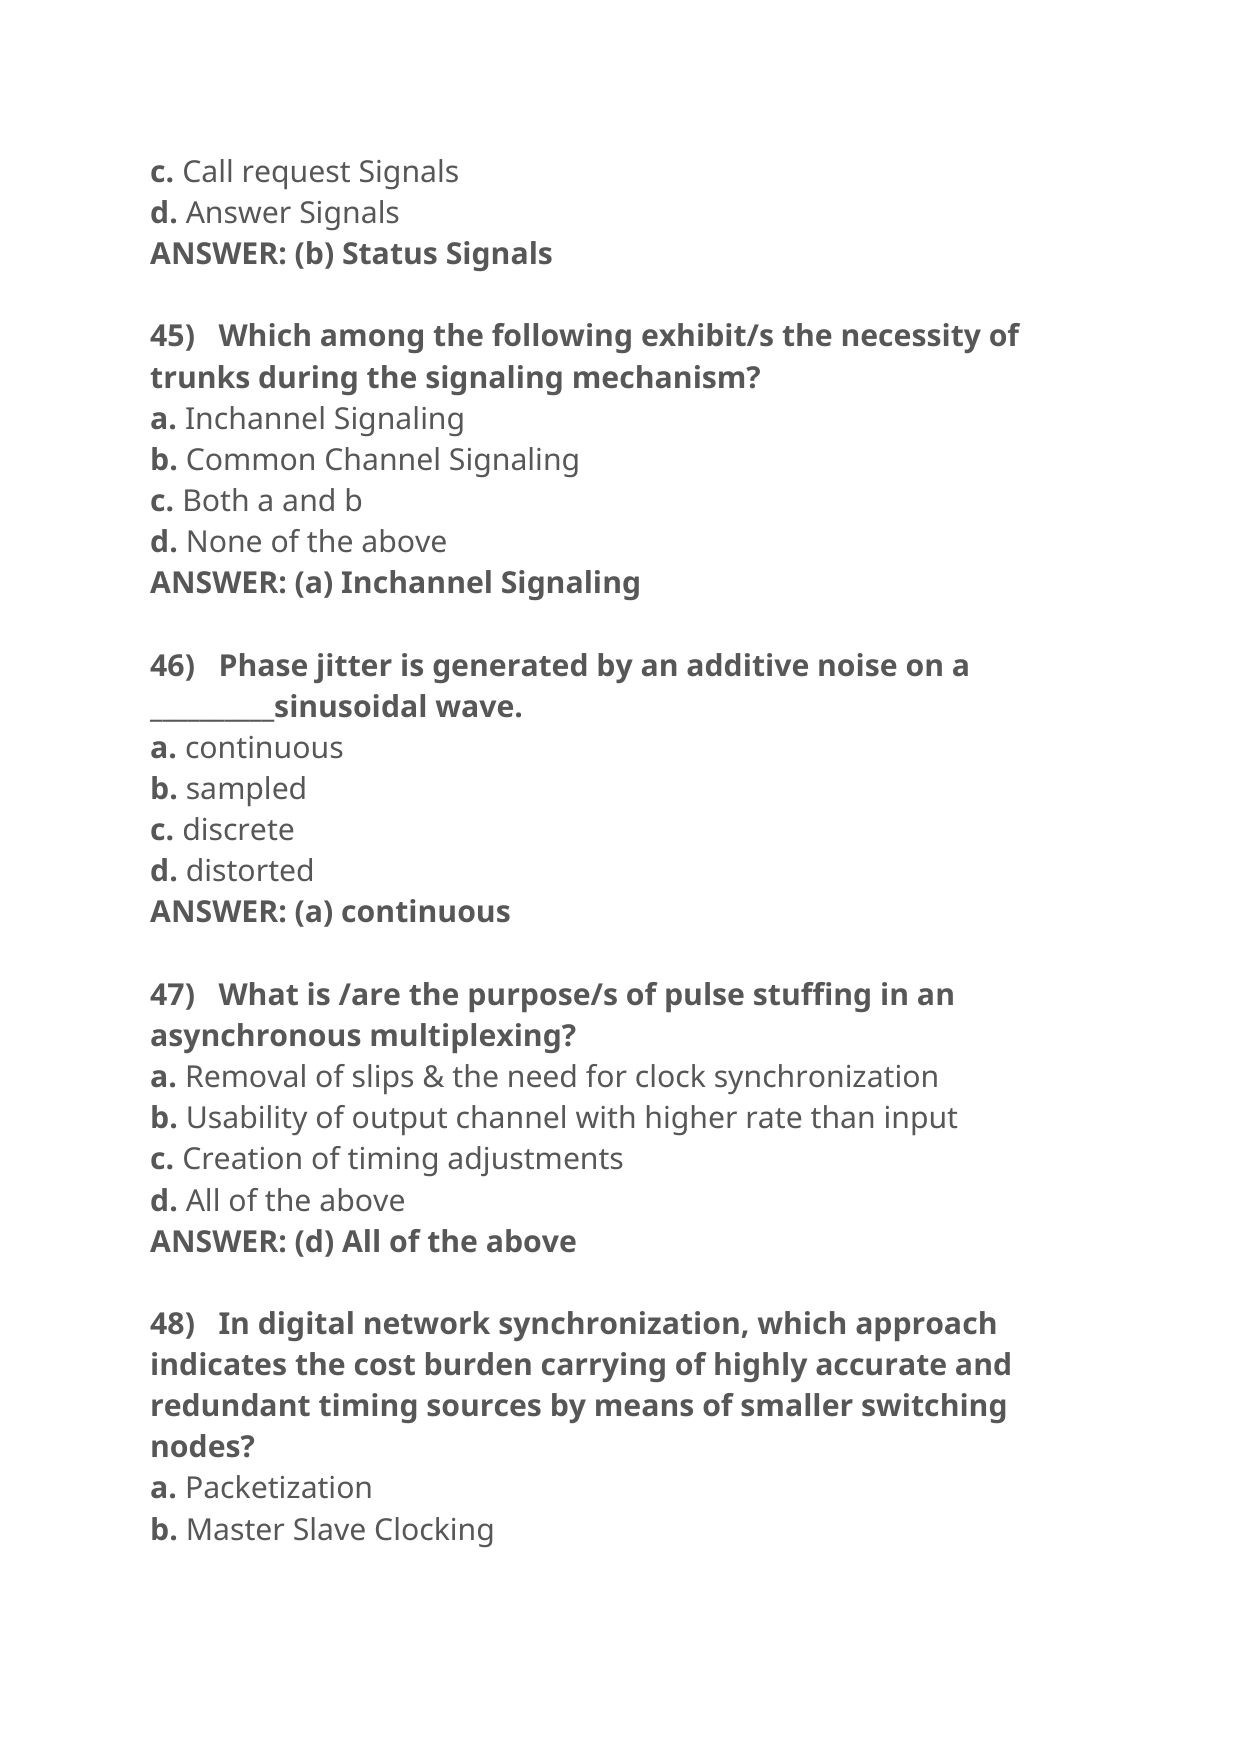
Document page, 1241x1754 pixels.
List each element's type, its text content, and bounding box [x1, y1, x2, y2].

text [150, 1467, 1090, 1549]
text ANSWER: (a) continuous [150, 891, 1090, 932]
text 45) Which among the following exhibit/s the necessity of trunks during the signaling mechanism? [150, 314, 1090, 397]
text a. continuous b. sampled c. discrete d. distorted [150, 726, 1090, 891]
text a. Removal of slips & the need for clock synchronization b. Usability of output channel with higher rate than input c. Creation of timing adjustments d. All of the above [150, 1055, 1090, 1220]
text ANSWER: (a) Inchannel Signaling [150, 561, 1090, 603]
text 48) In digital network synchronization, which approach indicates the cost burden carrying of highly accurate and redundant timing sources by means of smaller switching nodes? [150, 1302, 1090, 1467]
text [150, 150, 1090, 232]
text 46) Phase jitter is generated by an additive noise on a __________sinusoidal wave. [150, 644, 1090, 726]
text ANSWER: (d) All of the above [150, 1220, 1090, 1261]
text a. Inchannel Signaling b. Common Channel Signaling c. Both a and b d. None of the above [150, 397, 1090, 561]
text 47) What is /are the purpose/s of pulse stuffing in an asynchronous multiplexing? [150, 973, 1090, 1055]
text ANSWER: (b) Status Signals [150, 232, 1090, 273]
